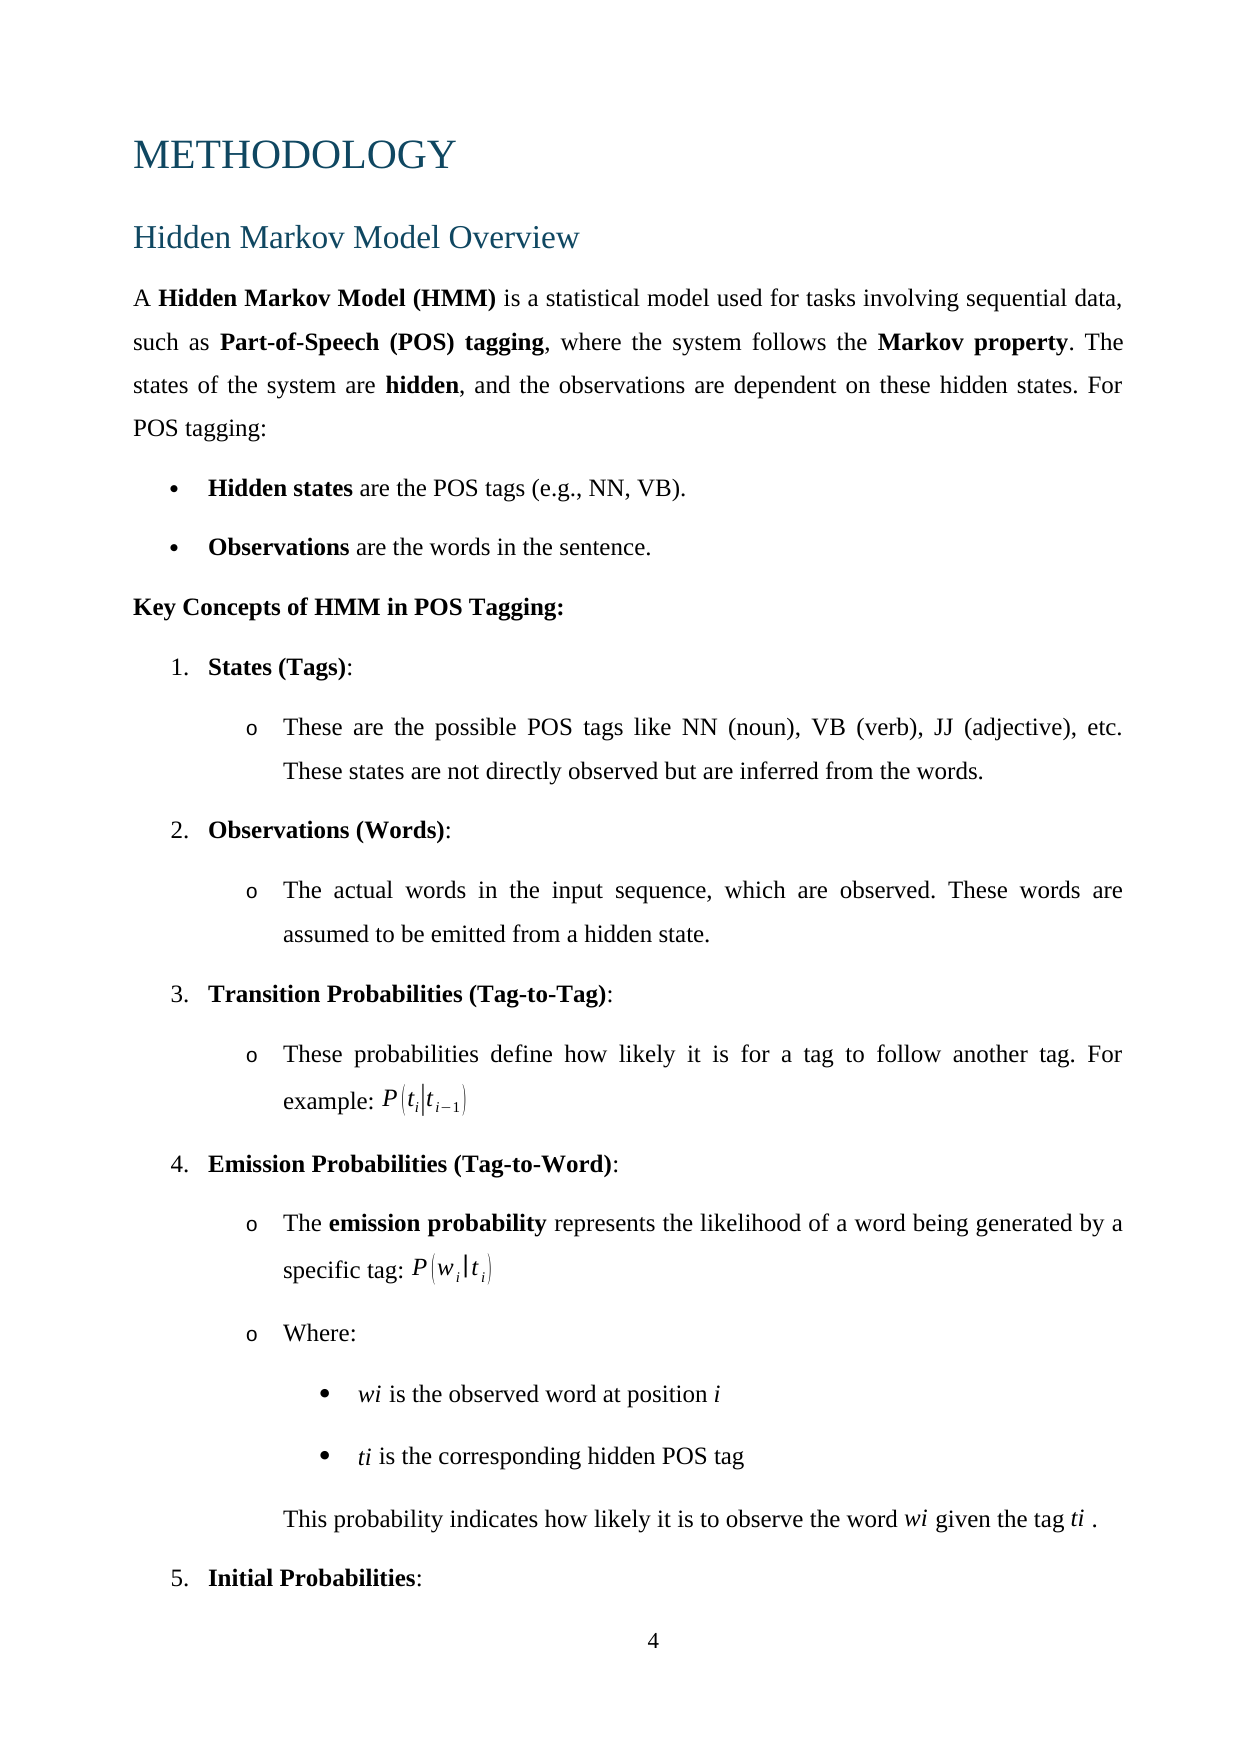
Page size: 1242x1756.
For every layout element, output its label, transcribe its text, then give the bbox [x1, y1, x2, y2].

list Emission Probabilities (Tag-to-Word): [170, 1149, 1124, 1177]
text A Hidden Markov Model (HMM) is a statistical model used for tasks involving sequential data, such as Part-of-Speech (POS) tagging, where the system follows the Markov property. The states of the system are hidden, and the observations are dependent on these hidden states. For POS tagging: [133, 283, 1124, 442]
list The actual words in the input sequence, which are observed. These words are assumed to be emitted from a hidden state. [245, 875, 1124, 948]
list Hidden states are the POS tags (e.g., NN, VB). [170, 473, 1124, 501]
list These probabilities define how likely it is for a tag to follow another tag. For example: [245, 1039, 1124, 1118]
text METHODOLOGY [133, 129, 1124, 177]
list Transition Probabilities (Tag-to-Tag): [170, 979, 1124, 1008]
list Observations are the words in the sentence. [170, 532, 1124, 561]
list Observations (Words): [170, 816, 1124, 844]
list These are the possible POS tags like NN (noun), VB (verb), JJ (adjective), etc. These states are not directly observed but are inferred from the words. [245, 712, 1124, 784]
text Key Concepts of HMM in POS Tagging: [133, 592, 1124, 621]
text Hidden Markov Model Overview [133, 218, 1124, 256]
list is the corresponding hidden POS tag [320, 1441, 1124, 1473]
text This probability indicates how likely it is to observe the word ​ given the tag ​. [283, 1504, 1124, 1532]
list States (Tags): [170, 652, 1124, 681]
list Where: [245, 1318, 1124, 1348]
list Initial Probabilities: [170, 1563, 1124, 1592]
list is the observed word at position [320, 1379, 1124, 1410]
list The emission probability represents the likelihood of a word being generated by a specific tag: [245, 1208, 1124, 1287]
